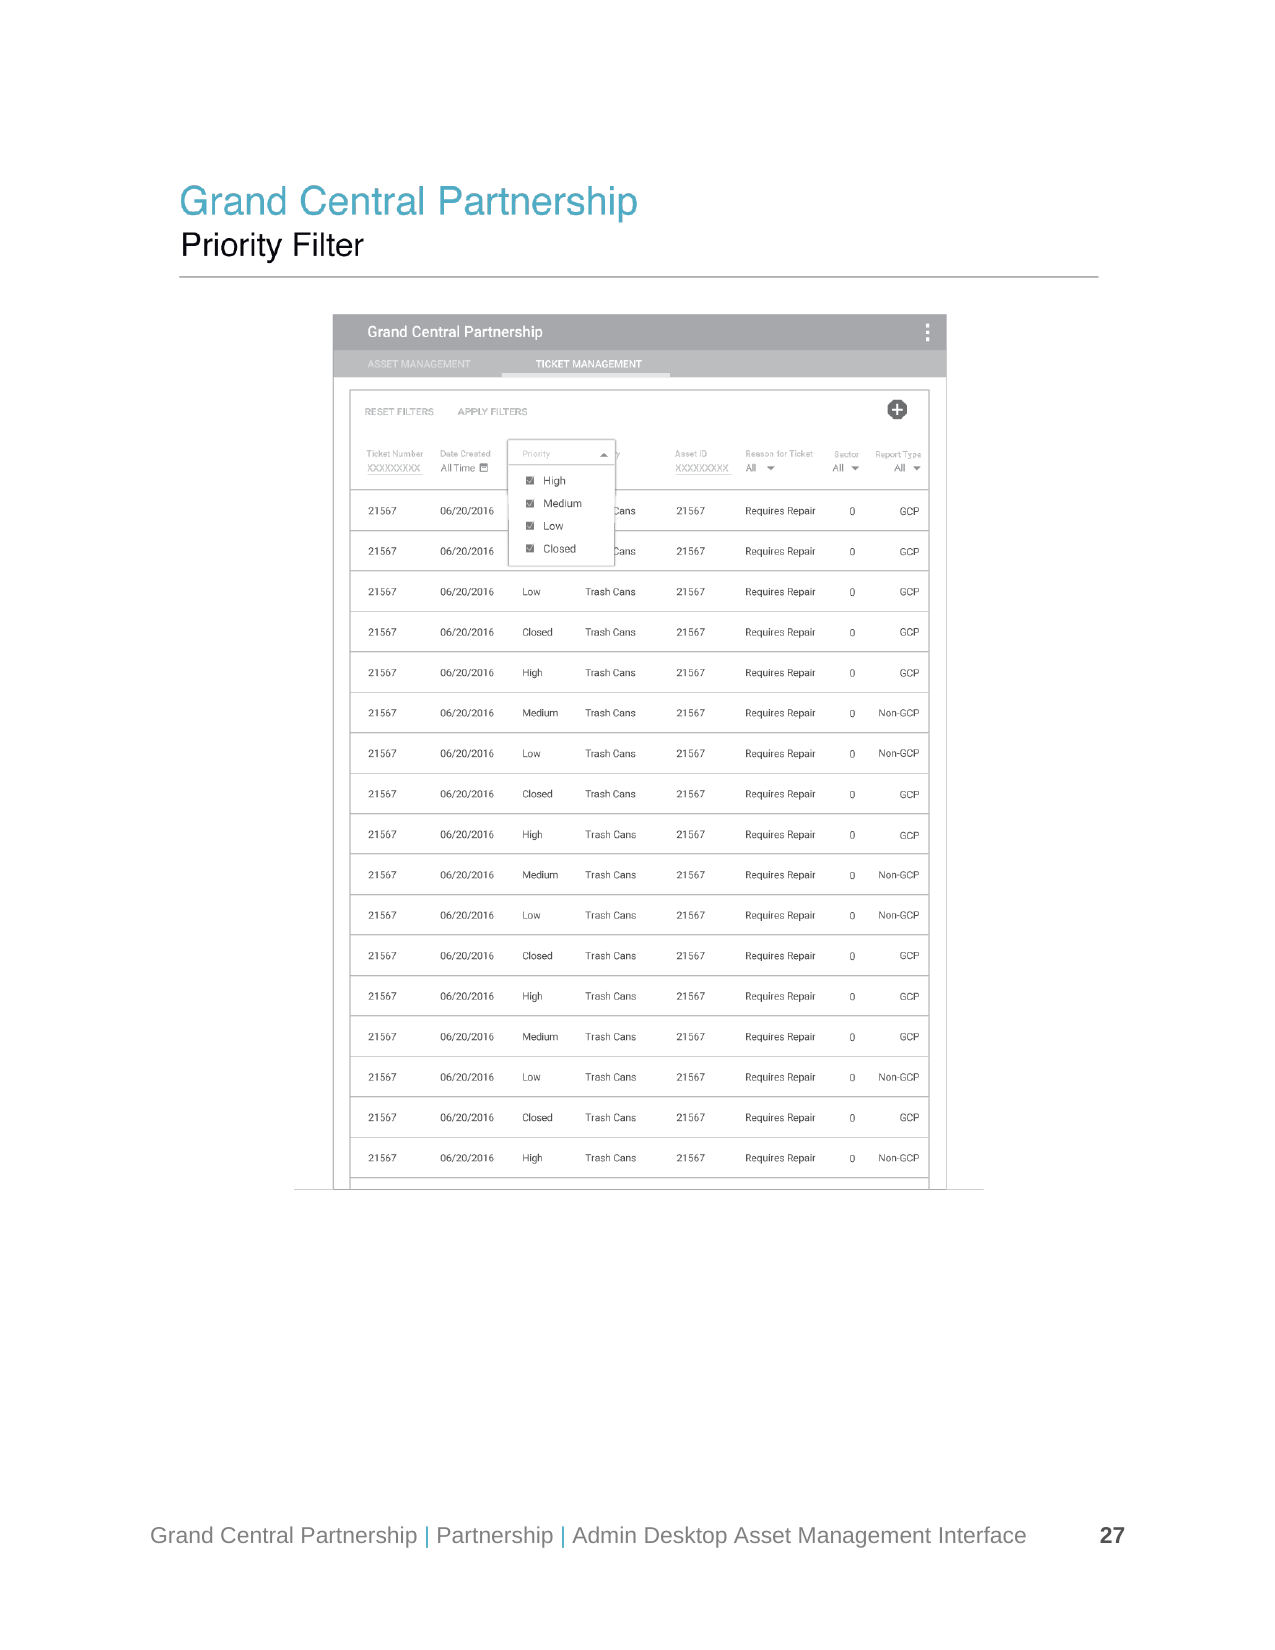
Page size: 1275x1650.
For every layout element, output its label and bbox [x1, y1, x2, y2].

picture [150, 150, 1125, 1413]
